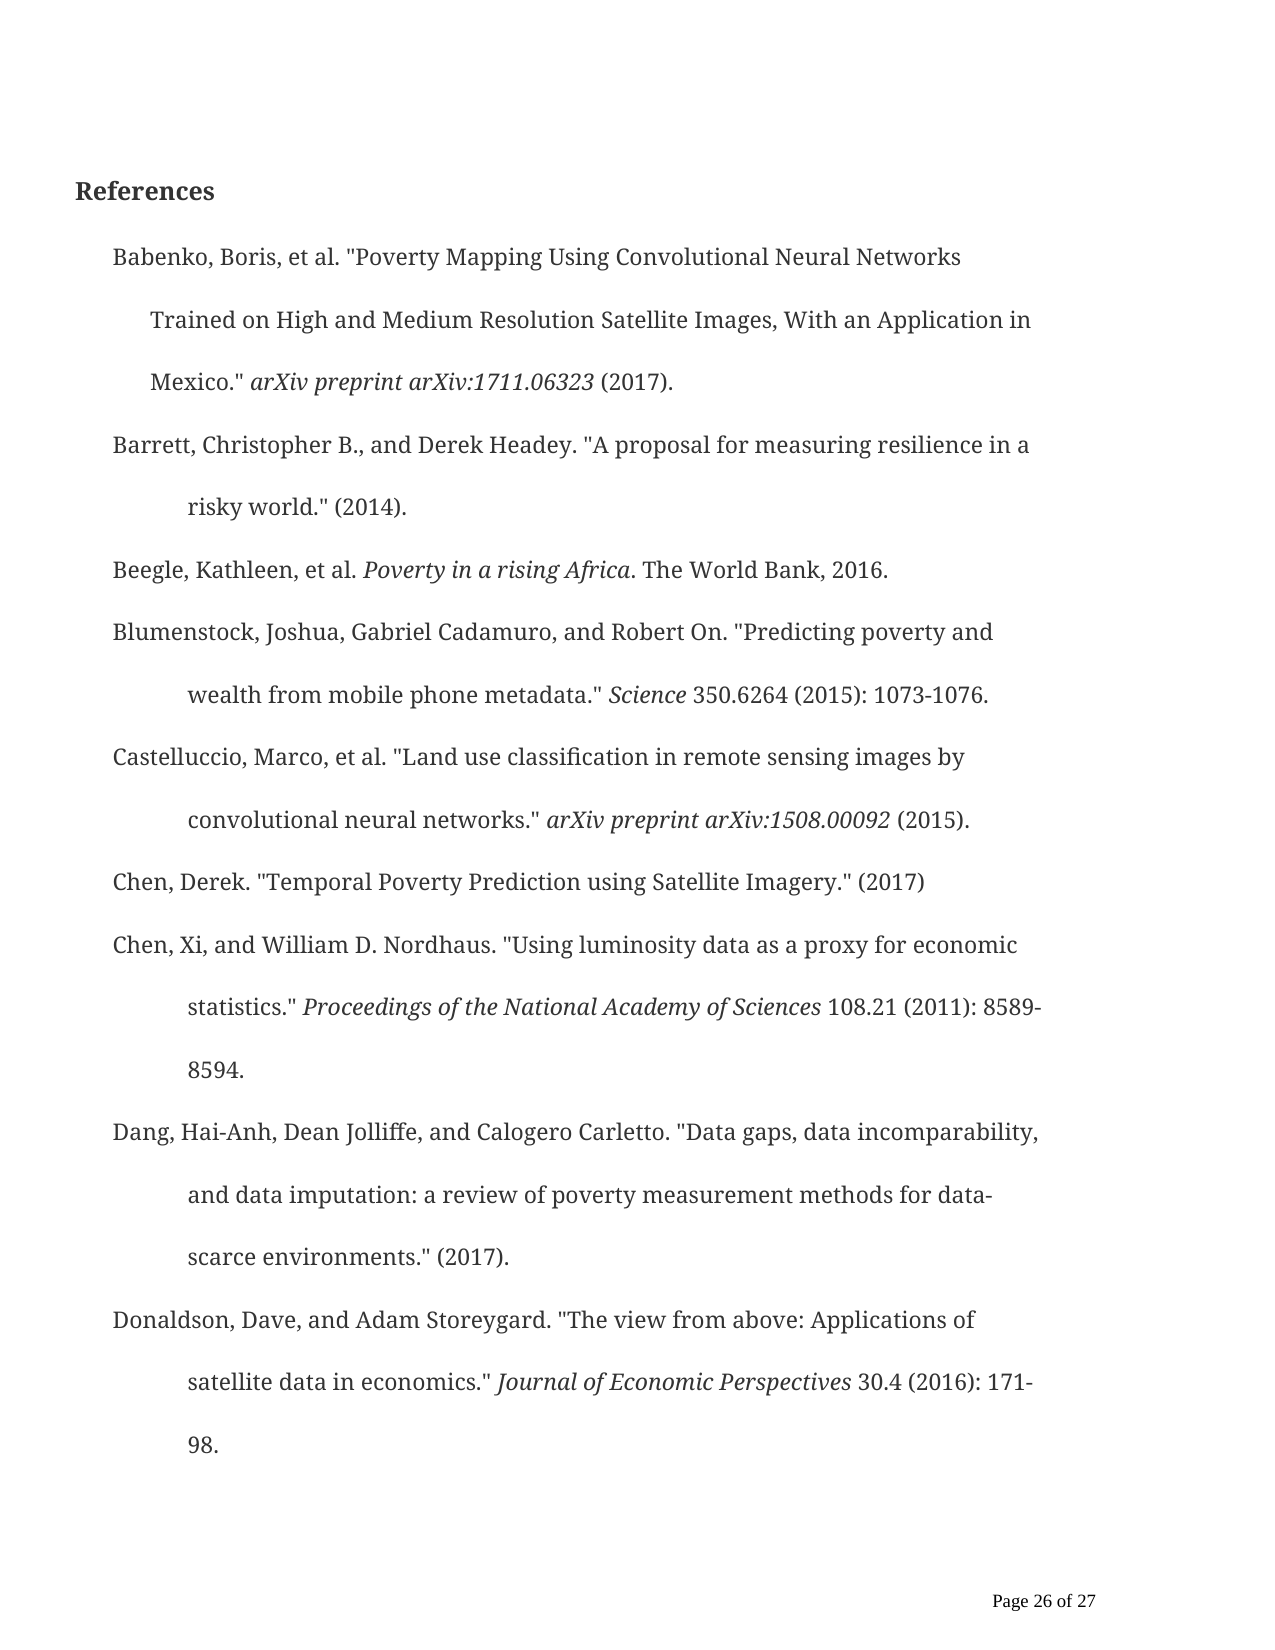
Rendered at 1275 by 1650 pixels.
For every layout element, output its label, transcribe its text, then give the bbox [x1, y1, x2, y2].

text Beegle, Kathleen, et al. Poverty in a rising Africa. The World Bank, 2016. [112, 554, 1050, 585]
text Castelluccio, Marco, et al. "Land use classification in remote sensing images by convolutional neural networks." arXiv preprint arXiv:1508.00092 (2015). [112, 741, 1050, 835]
text Babenko, Boris, et al. "Poverty Mapping Using Convolutional Neural Networks Trained on High and Medium Resolution Satellite Images, With an Application in Mexico." arXiv preprint arXiv:1711.06323 (2017). [112, 241, 1050, 397]
text Blumenstock, Joshua, Gabriel Cadamuro, and Robert On. "Predicting poverty and wealth from mobile phone metadata." Science 350.6264 (2015): 1073-1076. [112, 616, 1050, 710]
text Barrett, Christopher B., and Derek Headey. "A proposal for measuring resilience in a risky world." (2014). [112, 429, 1050, 522]
text Chen, Xi, and William D. Nordhaus. "Using luminosity data as a proxy for economic statistics." Proceedings of the National Academy of Sciences 108.21 (2011): 8589-8594. [112, 929, 1050, 1085]
text Dang, Hai-Anh, Dean Jolliffe, and Calogero Carletto. "Data gaps, data incomparability, and data imputation: a review of poverty measurement methods for data-scarce environments." (2017). [112, 1116, 1050, 1272]
text Chen, Derek. "Temporal Poverty Prediction using Satellite Imagery." (2017) [112, 866, 1050, 897]
text References [75, 173, 1050, 207]
text Donaldson, Dave, and Adam Storeygard. "The view from above: Applications of satellite data in economics." Journal of Economic Perspectives 30.4 (2016): 171-98. [112, 1304, 1050, 1460]
